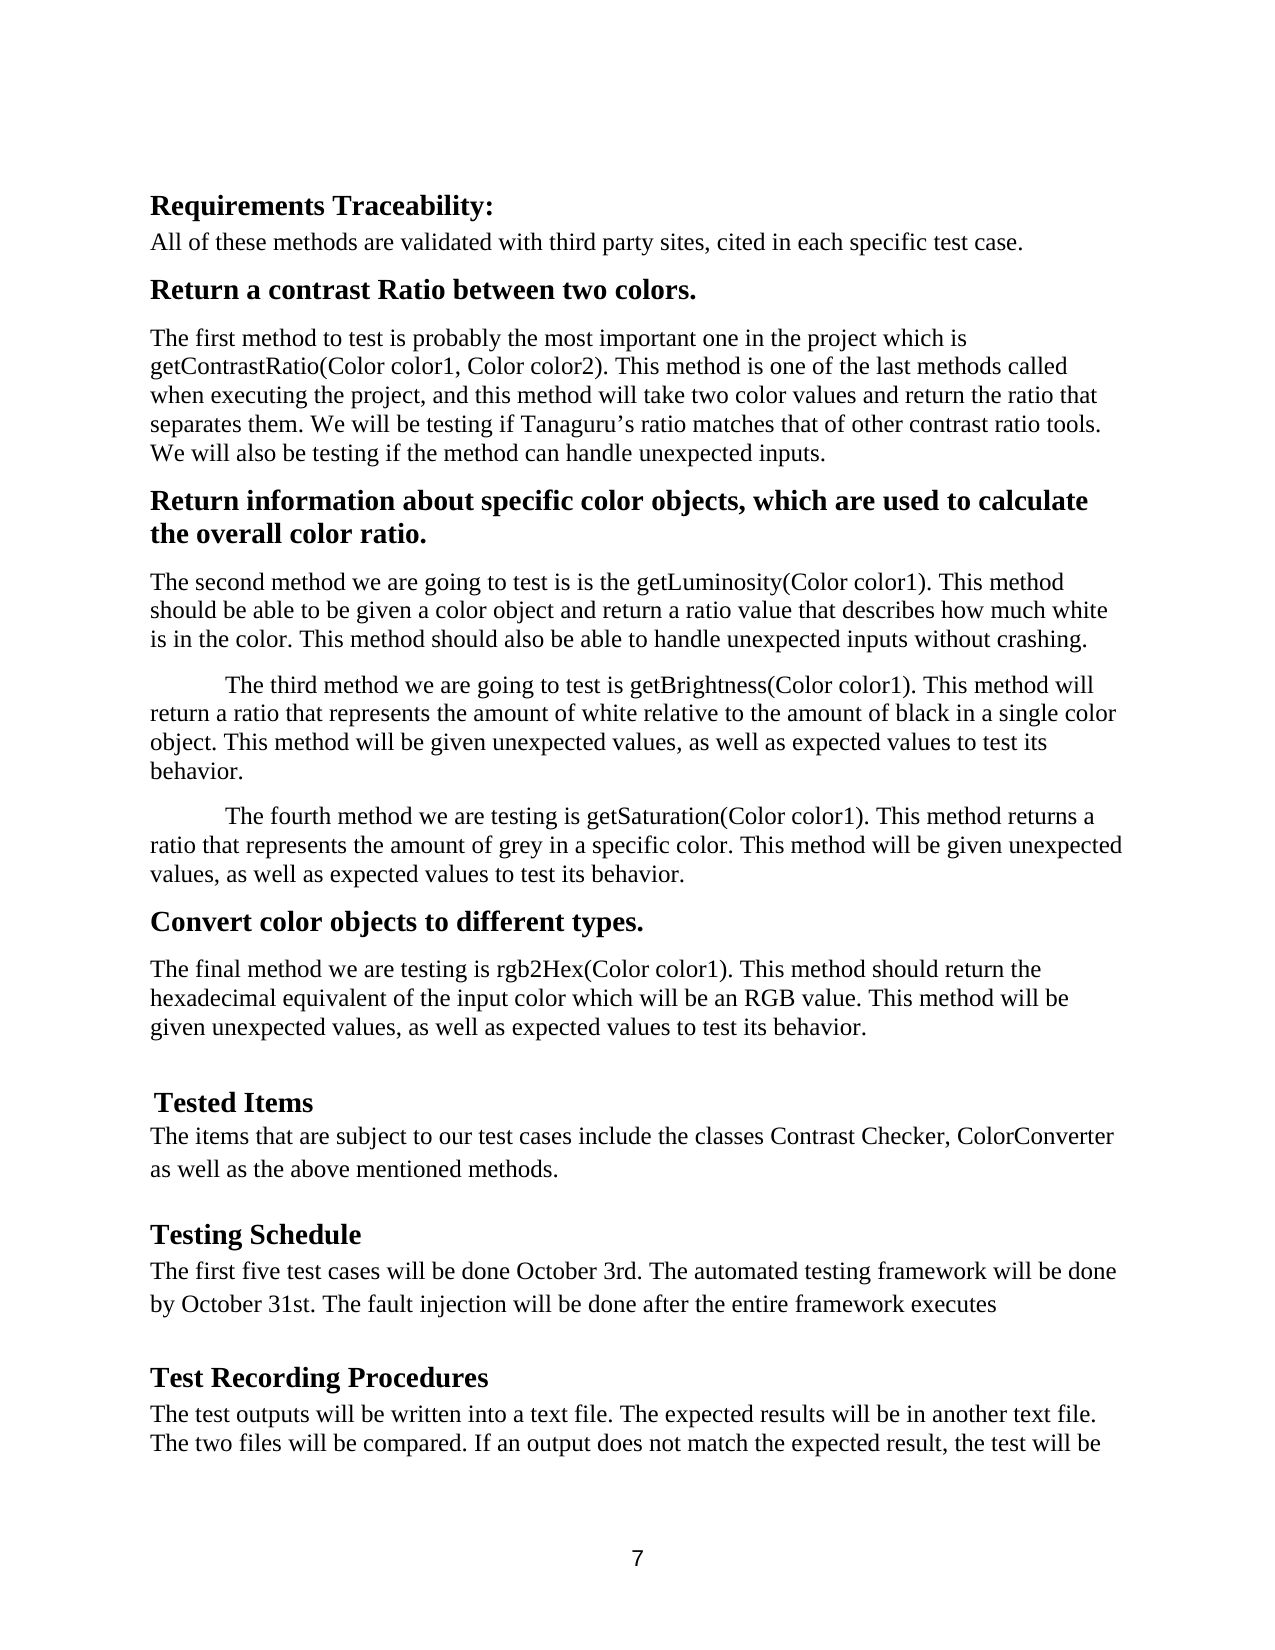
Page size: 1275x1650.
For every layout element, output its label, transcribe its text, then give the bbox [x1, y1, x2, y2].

text Tested Items [150, 1085, 1004, 1119]
text Test Recording Procedures [150, 1360, 1125, 1394]
text Return information about specific color objects, which are used to calculate the overall color ratio. [150, 483, 1125, 550]
text The first five test cases will be done October 3rd. The automated testing framework will be done by October 31st. The fault injection will be done after the entire framework executes [150, 1256, 1125, 1317]
text The items that are subject to our test cases include the classes Contrast Checker, ColorConverter as well as the above mentioned methods. [150, 1121, 1125, 1183]
text The second method we are going to test is is the getLuminosity(Color color1). This method should be able to be given a color object and return a ratio value that describes how much white is in the color. This method should also be able to handle unexpected inputs without crashing. [150, 567, 1125, 653]
text The final method we are testing is rgb2Hex(Color color1). This method should return the hexadecimal equivalent of the input color which will be an RGB value. This method will be given unexpected values, as well as expected values to test its behavior. [150, 954, 1125, 1041]
text Testing Schedule [150, 1217, 1125, 1251]
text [150, 1399, 1125, 1456]
text Return a contrast Ratio between two colors. [150, 272, 1125, 306]
text The third method we are going to test is getBrightness(Color color1). This method will return a ratio that represents the amount of white relative to the amount of black in a single color object. This method will be given unexpected values, as well as expected values to test its behavior. [150, 670, 1125, 785]
text Requirements Traceability: [150, 188, 1125, 222]
text All of these methods are validated with third party sites, cited in each specific test case. [150, 227, 1125, 256]
text Convert color objects to different types. [150, 904, 1125, 938]
text The first method to test is probably the most important one in the project which is getContrastRatio(Color color1, Color color2). This method is one of the last methods called when executing the project, and this method will take two color values and return the ratio that separates them. We will be testing if Tanaguru’s ratio matches that of other contrast ratio tools. We will also be testing if the method can handle unexpected inputs. [150, 323, 1125, 466]
text The fourth method we are testing is getSaturation(Color color1). This method returns a ratio that represents the amount of grey in a specific color. This method will be given unexpected values, as well as expected values to test its behavior. [150, 801, 1125, 888]
